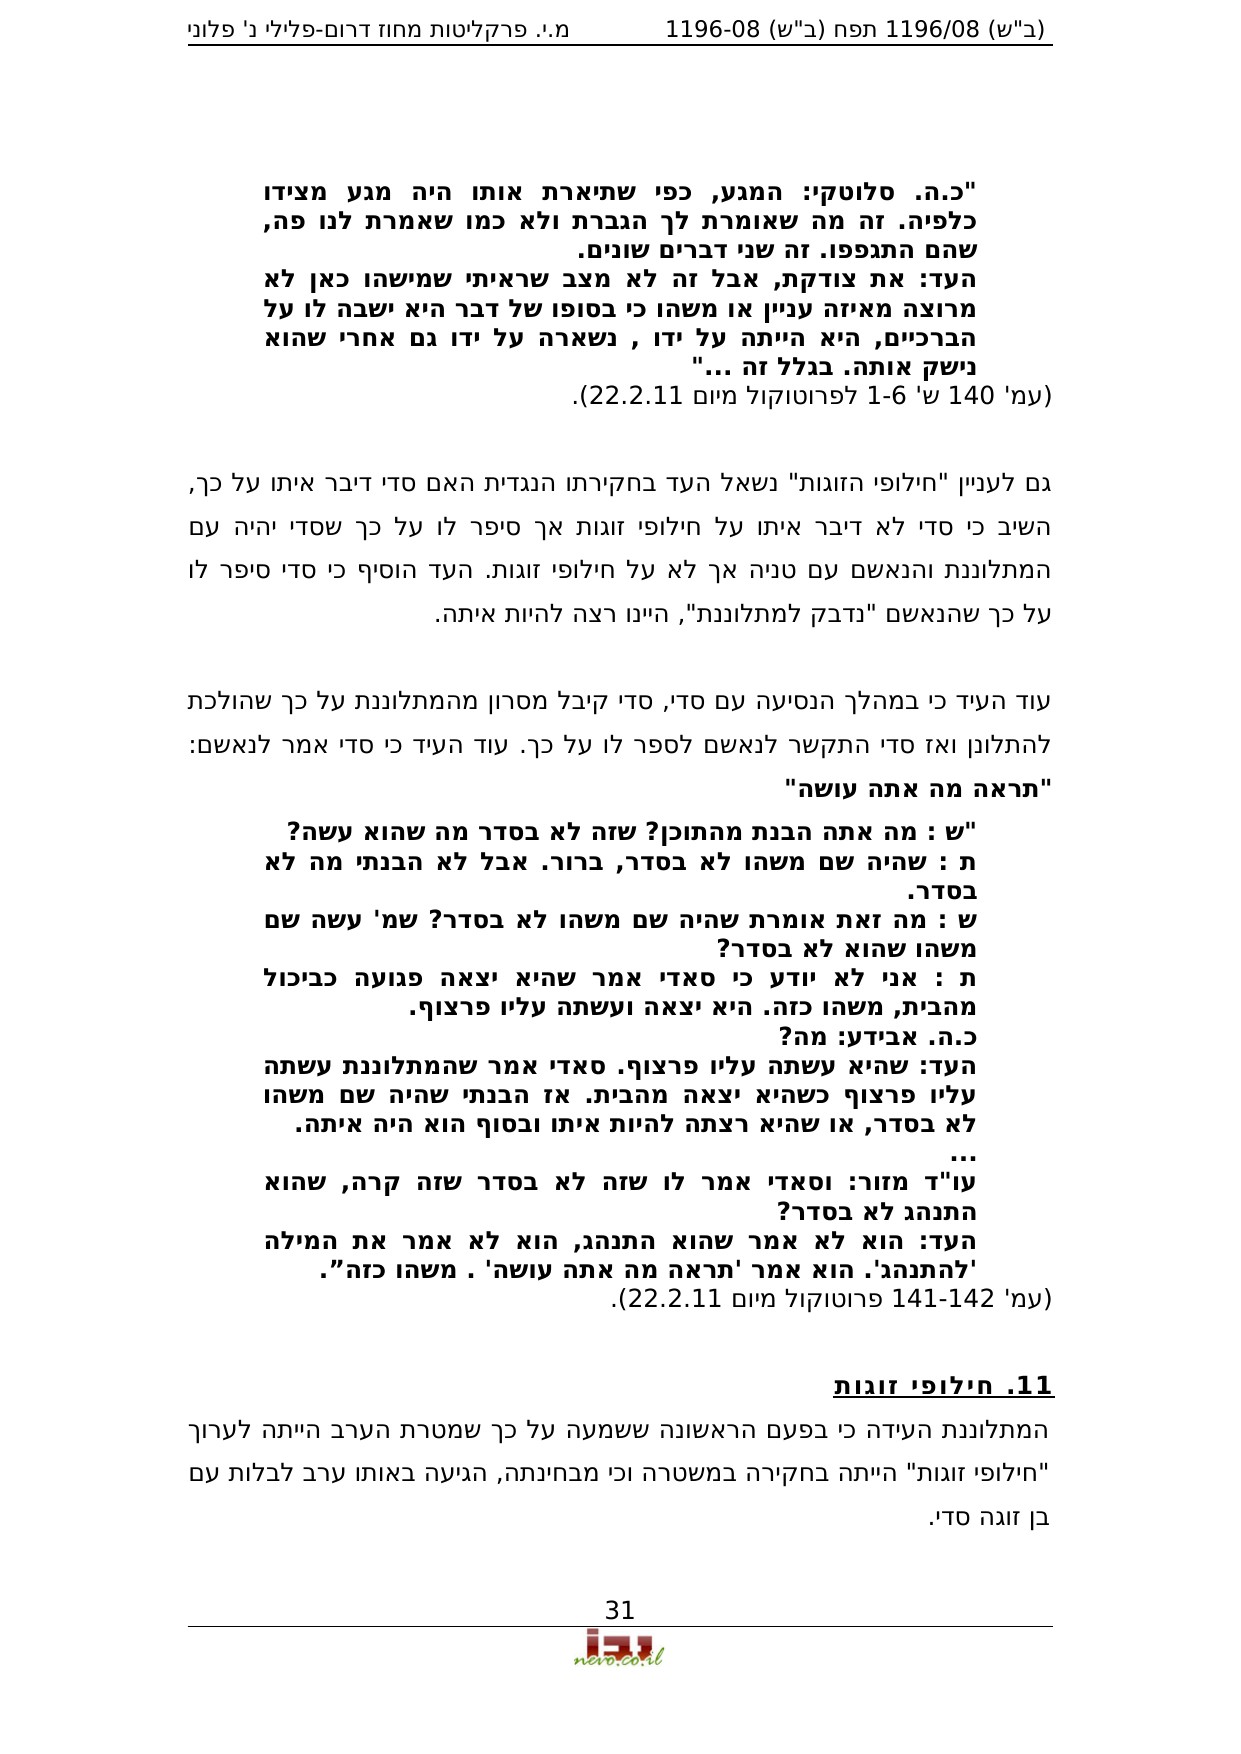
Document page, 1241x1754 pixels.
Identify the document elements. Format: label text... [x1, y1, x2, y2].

text עו"ד מזור: וסאדי אמר לו שזה לא בסדר שזה קרה, שהוא התנהג לא בסדר? [262, 1168, 978, 1226]
text ... [262, 1138, 978, 1168]
text "כ.ה. סלוטקי: המגע, כפי שתיארת אותו היה מגע מצידו כלפיה. זה מה שאומרת לך הגברת ולא כמו שאמרת לנו פה, שהם התגפפו. זה שני דברים שונים. [262, 177, 978, 265]
text העד: הוא לא אמר שהוא התנהג, הוא לא אמר את המילה 'להתנהג'. הוא אמר 'תראה מה אתה עושה' . משהו כזה”. [262, 1226, 978, 1284]
text העד: את צודקת, אבל זה לא מצב שראיתי שמישהו כאן לא מרוצה מאיזה עניין או משהו כי בסופו של דבר היא ישבה לו על הברכיים, היא הייתה על ידו , נשארה על ידו גם אחרי שהוא נישק אותה. בגלל זה ..." [262, 265, 978, 381]
text המתלוננת העידה כי בפעם הראשונה ששמעה על כך שמטרת הערב הייתה לערוך "חילופי זוגות" הייתה בחקירה במשטרה וכי מבחינתה, הגיעה באותו ערב לבלות עם בן זוגה סדי. [187, 1415, 1050, 1532]
text ת : שהיה שם משהו לא בסדר, ברור. אבל לא הבנתי מה לא בסדר. [262, 847, 978, 905]
text 11. חילופי זוגות [187, 1371, 1053, 1400]
text כ.ה. אבידע: מה? [262, 1022, 978, 1051]
text (עמ' 140 ש' 1-6 לפרוטוקול מיום 22.2.11). [187, 381, 1053, 411]
text ש : מה זאת אומרת שהיה שם משהו לא בסדר? שמ' עשה שם משהו שהוא לא בסדר? [262, 905, 978, 963]
text ת : אני לא יודע כי סאדי אמר שהיא יצאה פגועה כביכול מהבית, משהו כזה. היא יצאה ועשתה עליו פרצוף. [262, 963, 978, 1022]
text גם לעניין "חילופי הזוגות" נשאל העד בחקירתו הנגדית האם סדי דיבר איתו על כך, השיב כי סדי לא דיבר איתו על חילופי זוגות אך סיפר לו על כך שסדי יהיה עם המתלוננת והנאשם עם טניה אך לא על חילופי זוגות. העד הוסיף כי סדי סיפר לו על כך שהנאשם "נדבק למתלוננת", היינו רצה להיות איתה. [187, 468, 1053, 629]
picture [574, 1628, 666, 1667]
text "ש : מה אתה הבנת מהתוכן? שזה לא בסדר מה שהוא עשה? [262, 818, 978, 847]
text עוד העיד כי במהלך הנסיעה עם סדי, סדי קיבל מסרון מהמתלוננת על כך שהולכת להתלונן ואז סדי התקשר לנאשם לספר לו על כך. עוד העיד כי סדי אמר לנאשם: "תראה מה אתה עושה" [187, 686, 1053, 803]
text (עמ' 141-142 פרוטוקול מיום 22.2.11). [187, 1284, 1053, 1313]
text העד: שהיא עשתה עליו פרצוף. סאדי אמר שהמתלוננת עשתה עליו פרצוף כשהיא יצאה מהבית. אז הבנתי שהיה שם משהו לא בסדר, או שהיא רצתה להיות איתו ובסוף הוא היה איתה. [262, 1051, 978, 1138]
